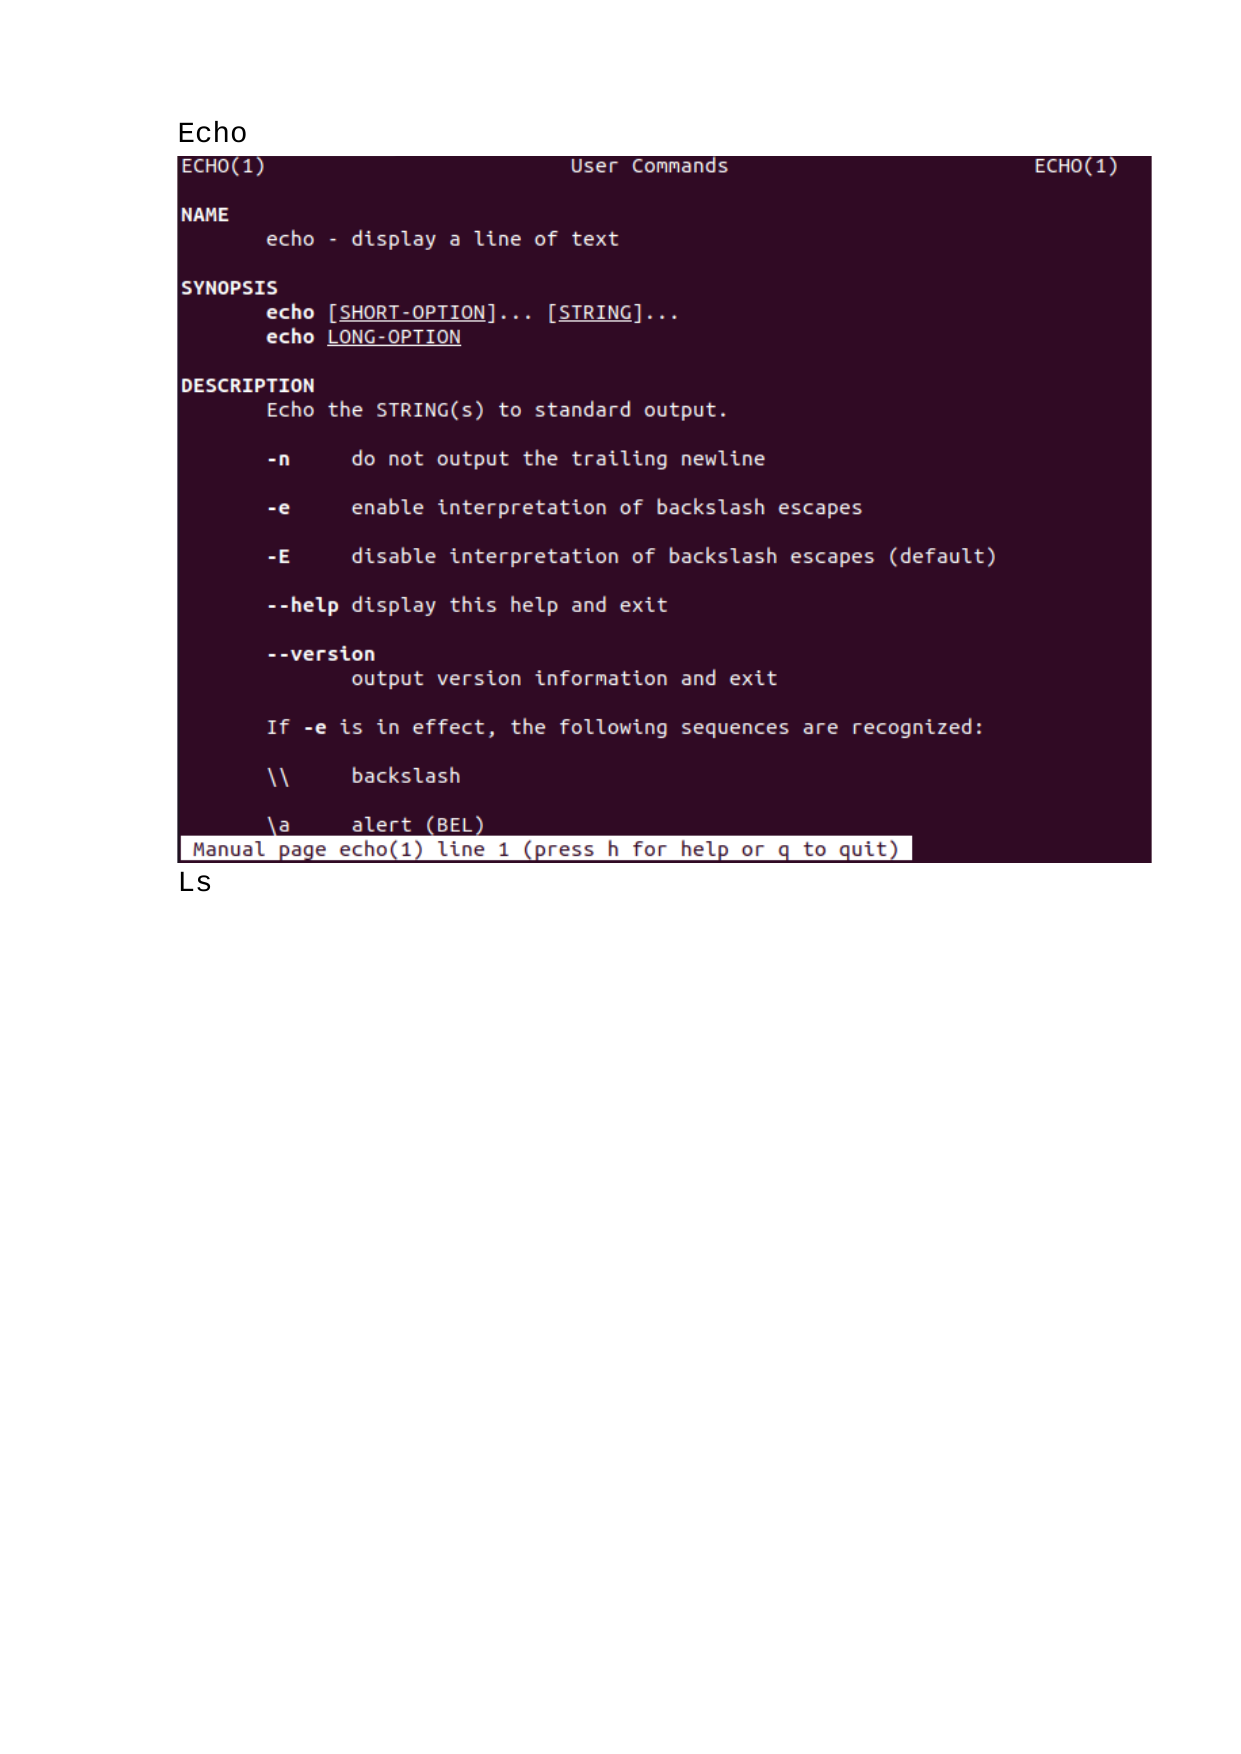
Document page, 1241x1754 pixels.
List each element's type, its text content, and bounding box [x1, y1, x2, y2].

text Echo [177, 118, 1152, 151]
picture [177, 156, 1152, 863]
text Ls [177, 867, 1152, 900]
